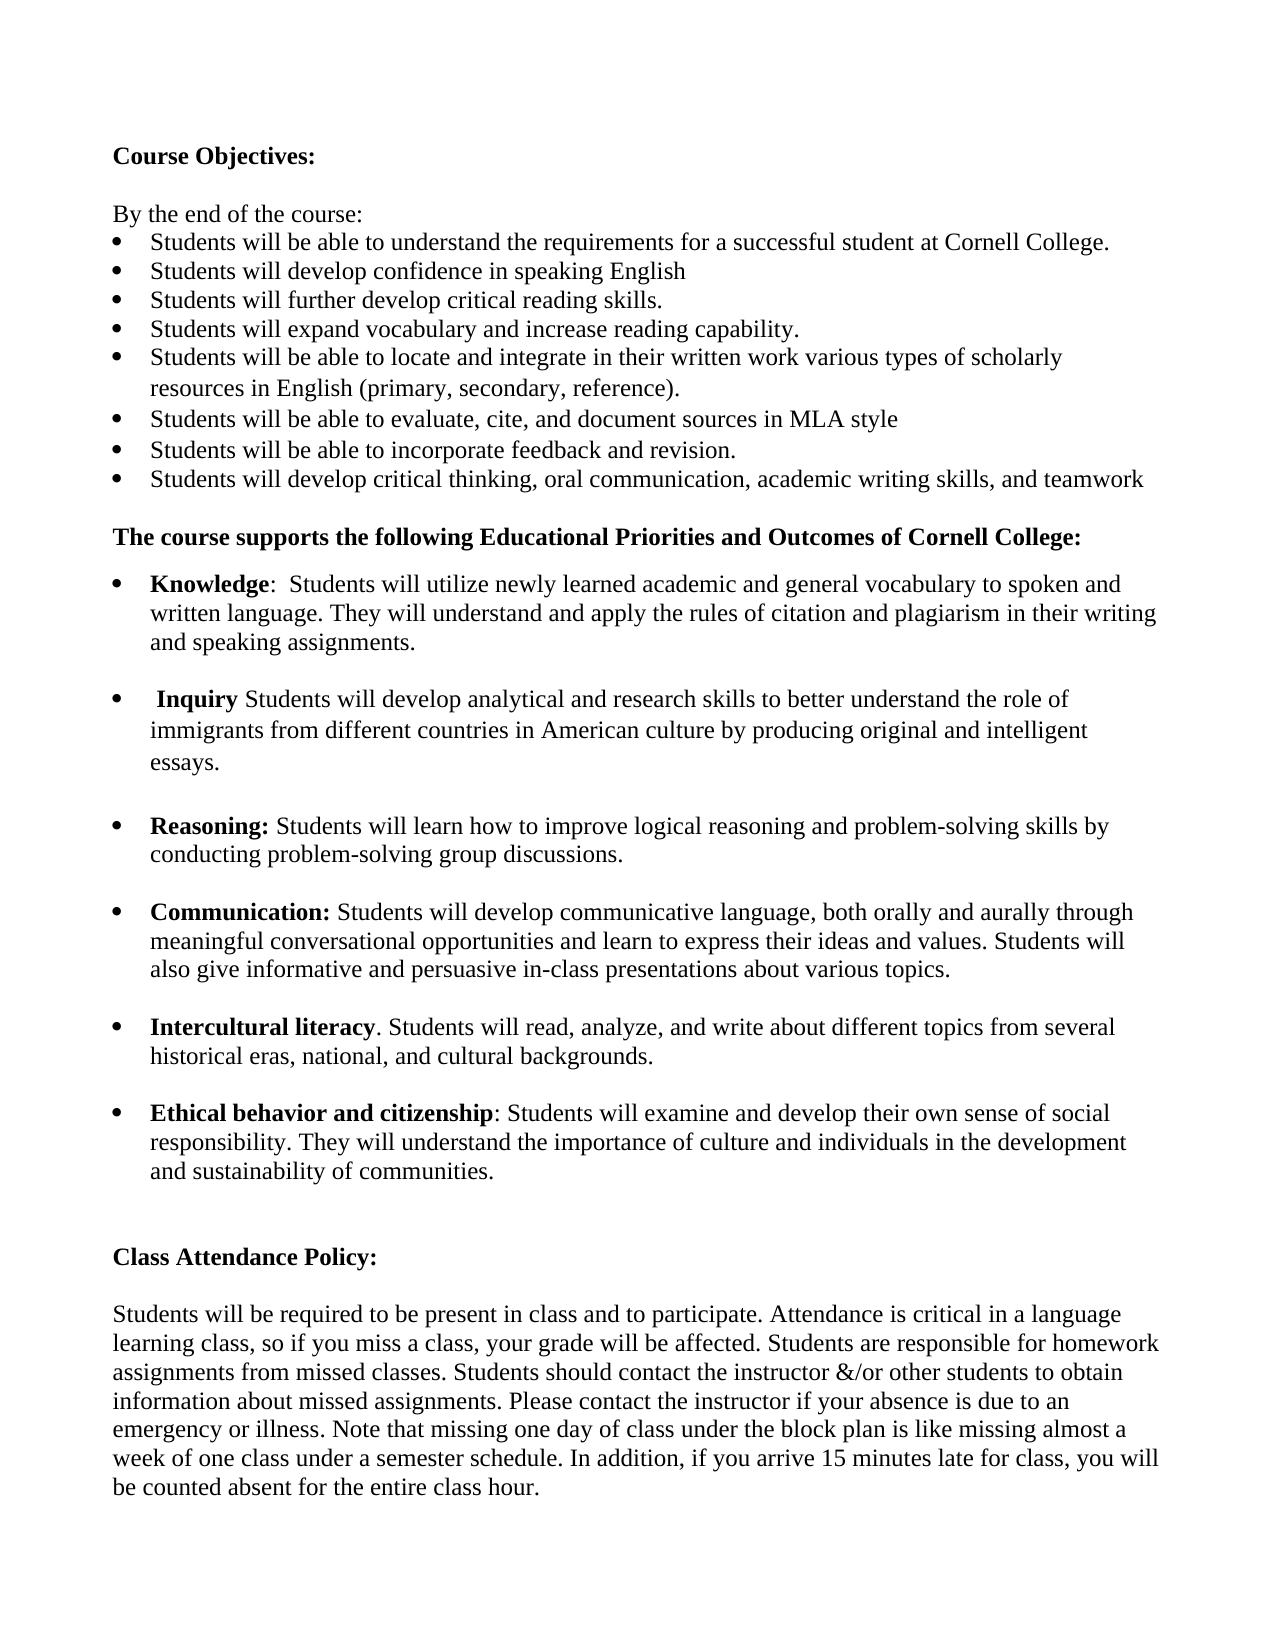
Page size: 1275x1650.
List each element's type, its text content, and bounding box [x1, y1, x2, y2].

list Communication: Students will develop communicative language, both orally and aurally through meaningful conversational opportunities and learn to express their ideas and values. Students will also give informative and persuasive in-class presentations about various topics. [112, 897, 1162, 983]
list Students will expand vocabulary and increase reading capability. [112, 314, 1162, 342]
text By the end of the course: [112, 199, 1162, 227]
list Reasoning: Students will learn how to improve logical reasoning and problem-solving skills by conducting problem-solving group discussions. [112, 811, 1162, 868]
list Students will further develop critical reading skills. [112, 285, 1162, 314]
list Students will be able to locate and integrate in their written work various types of scholarly resources in English (primary, secondary, reference). [112, 342, 1162, 402]
list Intercultural literacy. Students will read, analyze, and write about different topics from several historical eras, national, and cultural backgrounds. [112, 1012, 1162, 1069]
list Knowledge: Students will utilize newly learned academic and general vocabulary to spoken and written language. They will understand and apply the rules of citation and plagiarism in their writing and speaking assignments. [112, 569, 1162, 656]
list Inquiry Students will develop analytical and research skills to better understand the role of immigrants from different countries in American culture by producing original and intelligent essays. [112, 684, 1162, 775]
text Class Attendance Policy: [112, 1242, 1162, 1271]
list Students will be able to evaluate, cite, and document sources in MLA style [112, 404, 1162, 433]
list Students will develop confidence in speaking English [112, 256, 1162, 285]
list Ethical behavior and citizenship: Students will examine and develop their own sense of social responsibility. They will understand the importance of culture and individuals in the development and sustainability of communities. [112, 1098, 1162, 1184]
text Students will be required to be present in class and to participate. Attendance is critical in a language learning class, so if you miss a class, your grade will be affected. Students are responsible for homework assignments from missed classes. Students should contact the instructor &/or other students to obtain information about missed assignments. Please contact the instructor if your absence is due to an emergency or illness. Note that missing one day of class under the block plan is like missing almost a week of one class under a semester schedule. In addition, if you arrive 15 minutes late for class, you will be counted absent for the entire class hour. [112, 1299, 1162, 1501]
text Course Objectives: [112, 141, 1162, 170]
list Students will be able to incorporate feedback and revision. [112, 436, 1162, 464]
text The course supports the following Educational Priorities and Outcomes of Cornell College: [112, 522, 1162, 551]
list Students will develop critical thinking, oral communication, academic writing skills, and teamwork [112, 464, 1162, 493]
list Students will be able to understand the requirements for a successful student at Cornell College. [112, 227, 1162, 256]
